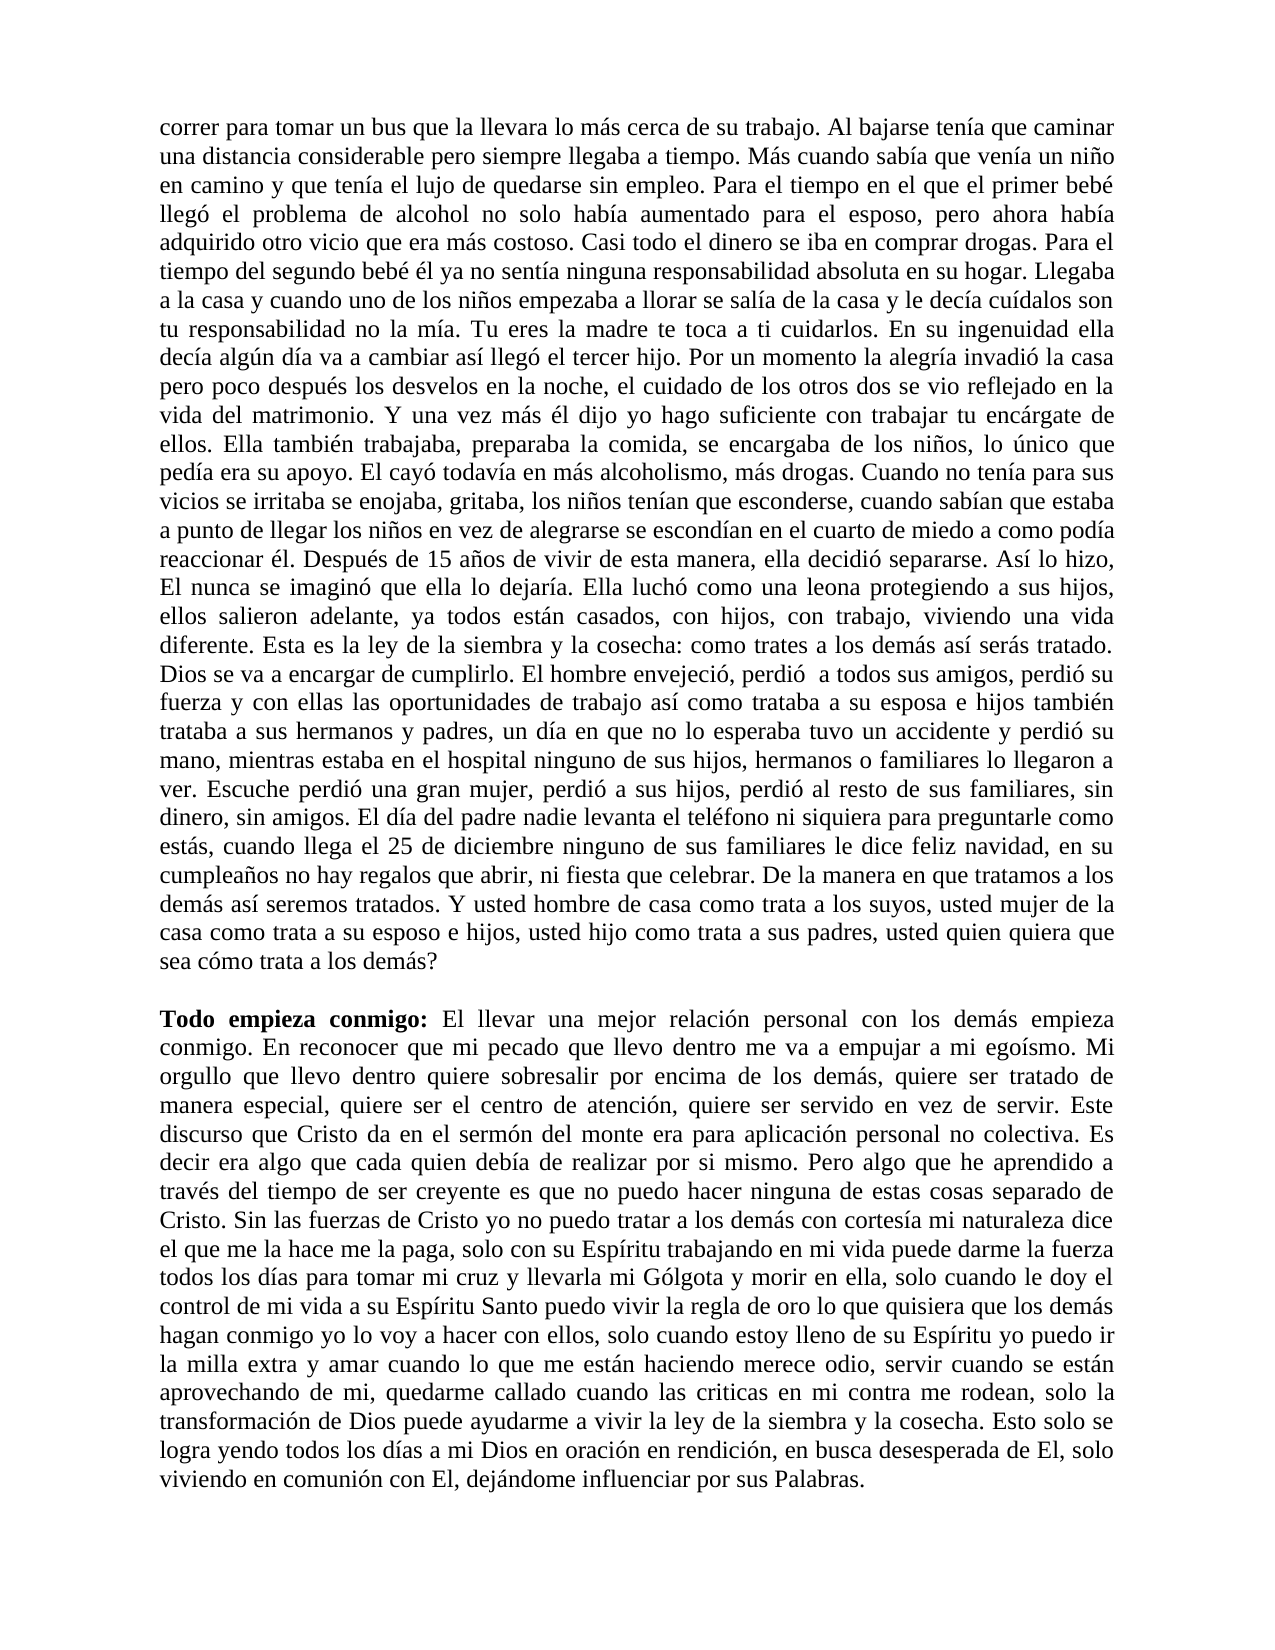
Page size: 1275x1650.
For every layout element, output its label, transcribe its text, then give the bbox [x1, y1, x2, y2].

text Todo empieza conmigo: El llevar una mejor relación personal con los demás empieza conmigo. En reconocer que mi pecado que llevo dentro me va a empujar a mi egoísmo. Mi orgullo que llevo dentro quiere sobresalir por encima de los demás, quiere ser tratado de manera especial, quiere ser el centro de atención, quiere ser servido en vez de servir. Este discurso que Cristo da en el sermón del monte era para aplicación personal no colectiva. Es decir era algo que cada quien debía de realizar por si mismo. Pero algo que he aprendido a través del tiempo de ser creyente es que no puedo hacer ninguna de estas cosas separado de Cristo. Sin las fuerzas de Cristo yo no puedo tratar a los demás con cortesía mi naturaleza dice el que me la hace me la paga, solo con su Espíritu trabajando en mi vida puede darme la fuerza todos los días para tomar mi cruz y llevarla mi Gólgota y morir en ella, solo cuando le doy el control de mi vida a su Espíritu Santo puedo vivir la regla de oro lo que quisiera que los demás hagan conmigo yo lo voy a hacer con ellos, solo cuando estoy lleno de su Espíritu yo puedo ir la milla extra y amar cuando lo que me están haciendo merece odio, servir cuando se están aprovechando de mi, quedarme callado cuando las criticas en mi contra me rodean, solo la transformación de Dios puede ayudarme a vivir la ley de la siembra y la cosecha. Esto solo se logra yendo todos los días a mi Dios en oración en rendición, en busca desesperada de El, solo viviendo en comunión con El, dejándome influenciar por sus Palabras. [159, 1004, 1116, 1492]
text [159, 112, 1116, 975]
